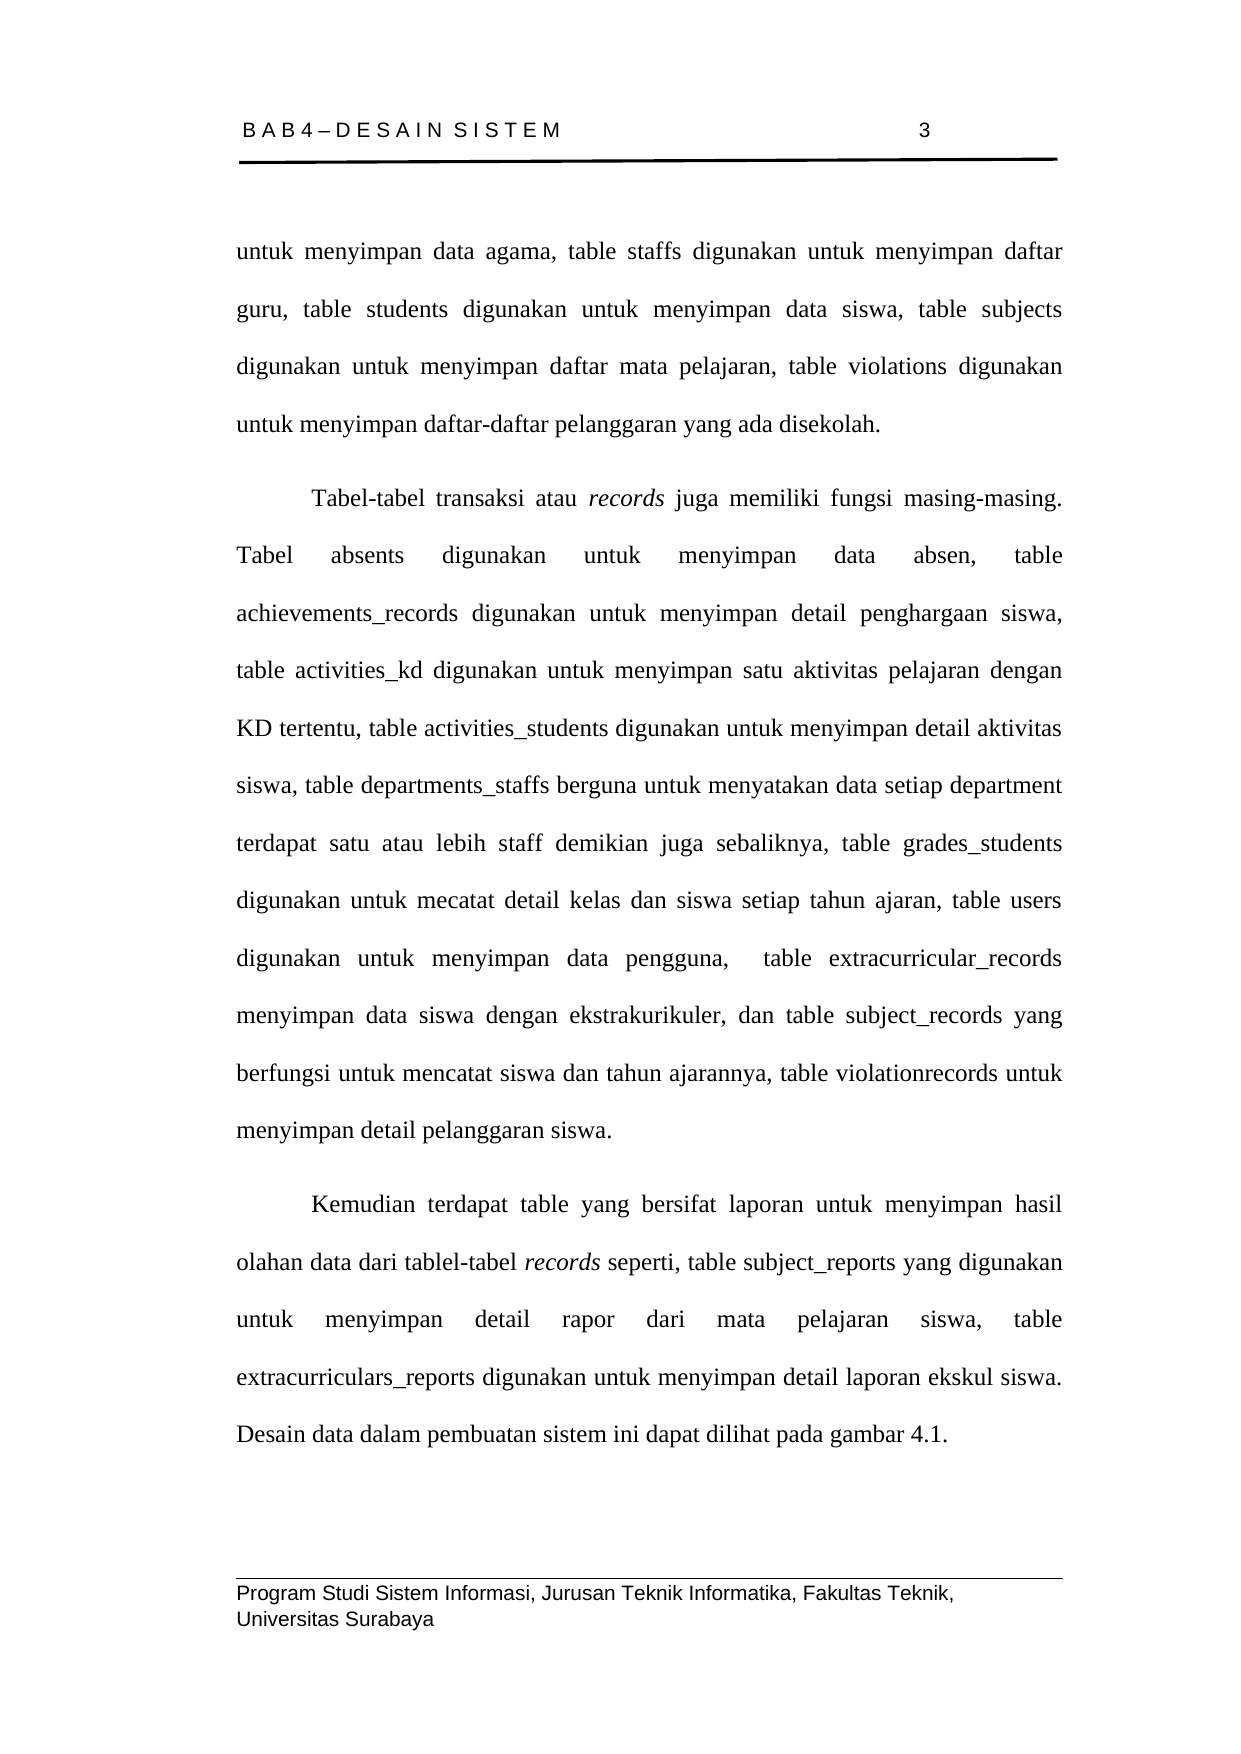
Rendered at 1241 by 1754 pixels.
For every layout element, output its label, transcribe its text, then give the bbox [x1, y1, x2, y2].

text untuk menyimpan data agama, table staffs digunakan untuk menyimpan daftar guru, table students digunakan untuk menyimpan data siswa, table subjects digunakan untuk menyimpan daftar mata pelajaran, table violations digunakan untuk menyimpan daftar-daftar pelanggaran yang ada disekolah. [236, 236, 1063, 437]
text Tabel-tabel transaksi atau records juga memiliki fungsi masing-masing. Tabel absents digunakan untuk menyimpan data absen, table achievements_records digunakan untuk menyimpan detail penghargaan siswa, table activities_kd digunakan untuk menyimpan satu aktivitas pelajaran dengan KD tertentu, table activities_students digunakan untuk menyimpan detail aktivitas siswa, table departments_staffs berguna untuk menyatakan data setiap department terdapat satu atau lebih staff demikian juga sebaliknya, table grades_students digunakan untuk mecatat detail kelas dan siswa setiap tahun ajaran, table users digunakan untuk menyimpan data pengguna, table extracurricular_records menyimpan data siswa dengan ekstrakurikuler, dan table subject_records yang berfungsi untuk mencatat siswa dan tahun ajarannya, table violationrecords untuk menyimpan detail pelanggaran siswa. [236, 483, 1063, 1144]
text Kemudian terdapat table yang bersifat laporan untuk menyimpan hasil olahan data dari tablel-tabel records seperti, table subject_reports yang digunakan untuk menyimpan detail rapor dari mata pelajaran siswa, table extracurriculars_reports digunakan untuk menyimpan detail laporan ekskul siswa. Desain data dalam pembuatan sistem ini dapat dilihat pada gambar 4.1. [236, 1189, 1063, 1448]
